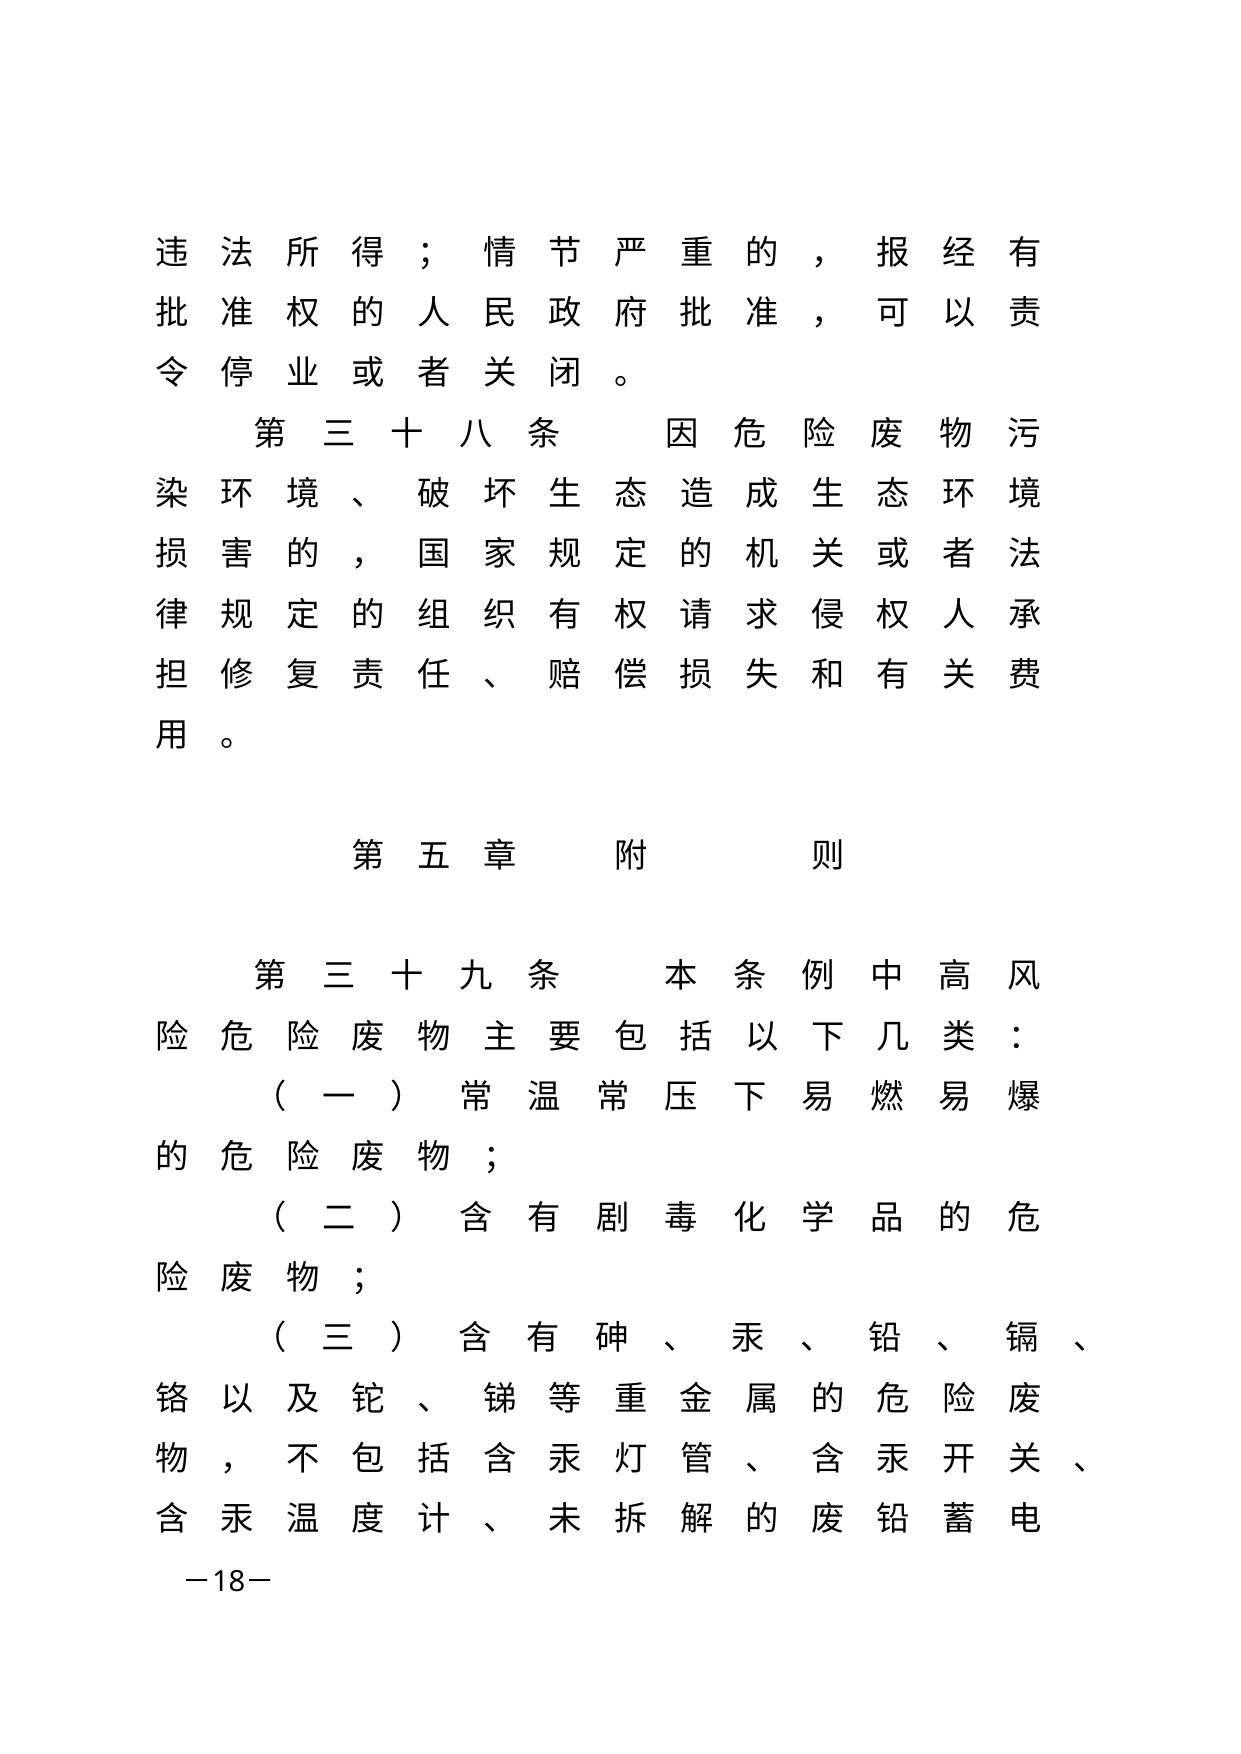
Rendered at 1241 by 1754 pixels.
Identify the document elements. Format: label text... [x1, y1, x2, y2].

text （二）含有剧毒化学品的危险废物； [155, 1184, 1073, 1305]
text （一）常温常压下易燃易爆的危险废物； [155, 1064, 1073, 1184]
text （三）含有砷、汞、铅、镉、铬以及铊、锑等重金属的危险废物，不包括含汞灯管、含汞开关、含汞温度计、未拆解的废铅蓄电池； [155, 1305, 1073, 1546]
text 第三十八条 因危险废物污染环境、破坏生态造成生态环境损害的，国家规定的机关或者法律规定的组织有权请求侵权人承担修复责任、赔偿损失和有关费用。 [155, 400, 1073, 762]
text 第五章 附 则 [155, 823, 1073, 883]
text 第三十九条 本条例中高风险危险废物主要包括以下几类： [155, 943, 1073, 1064]
